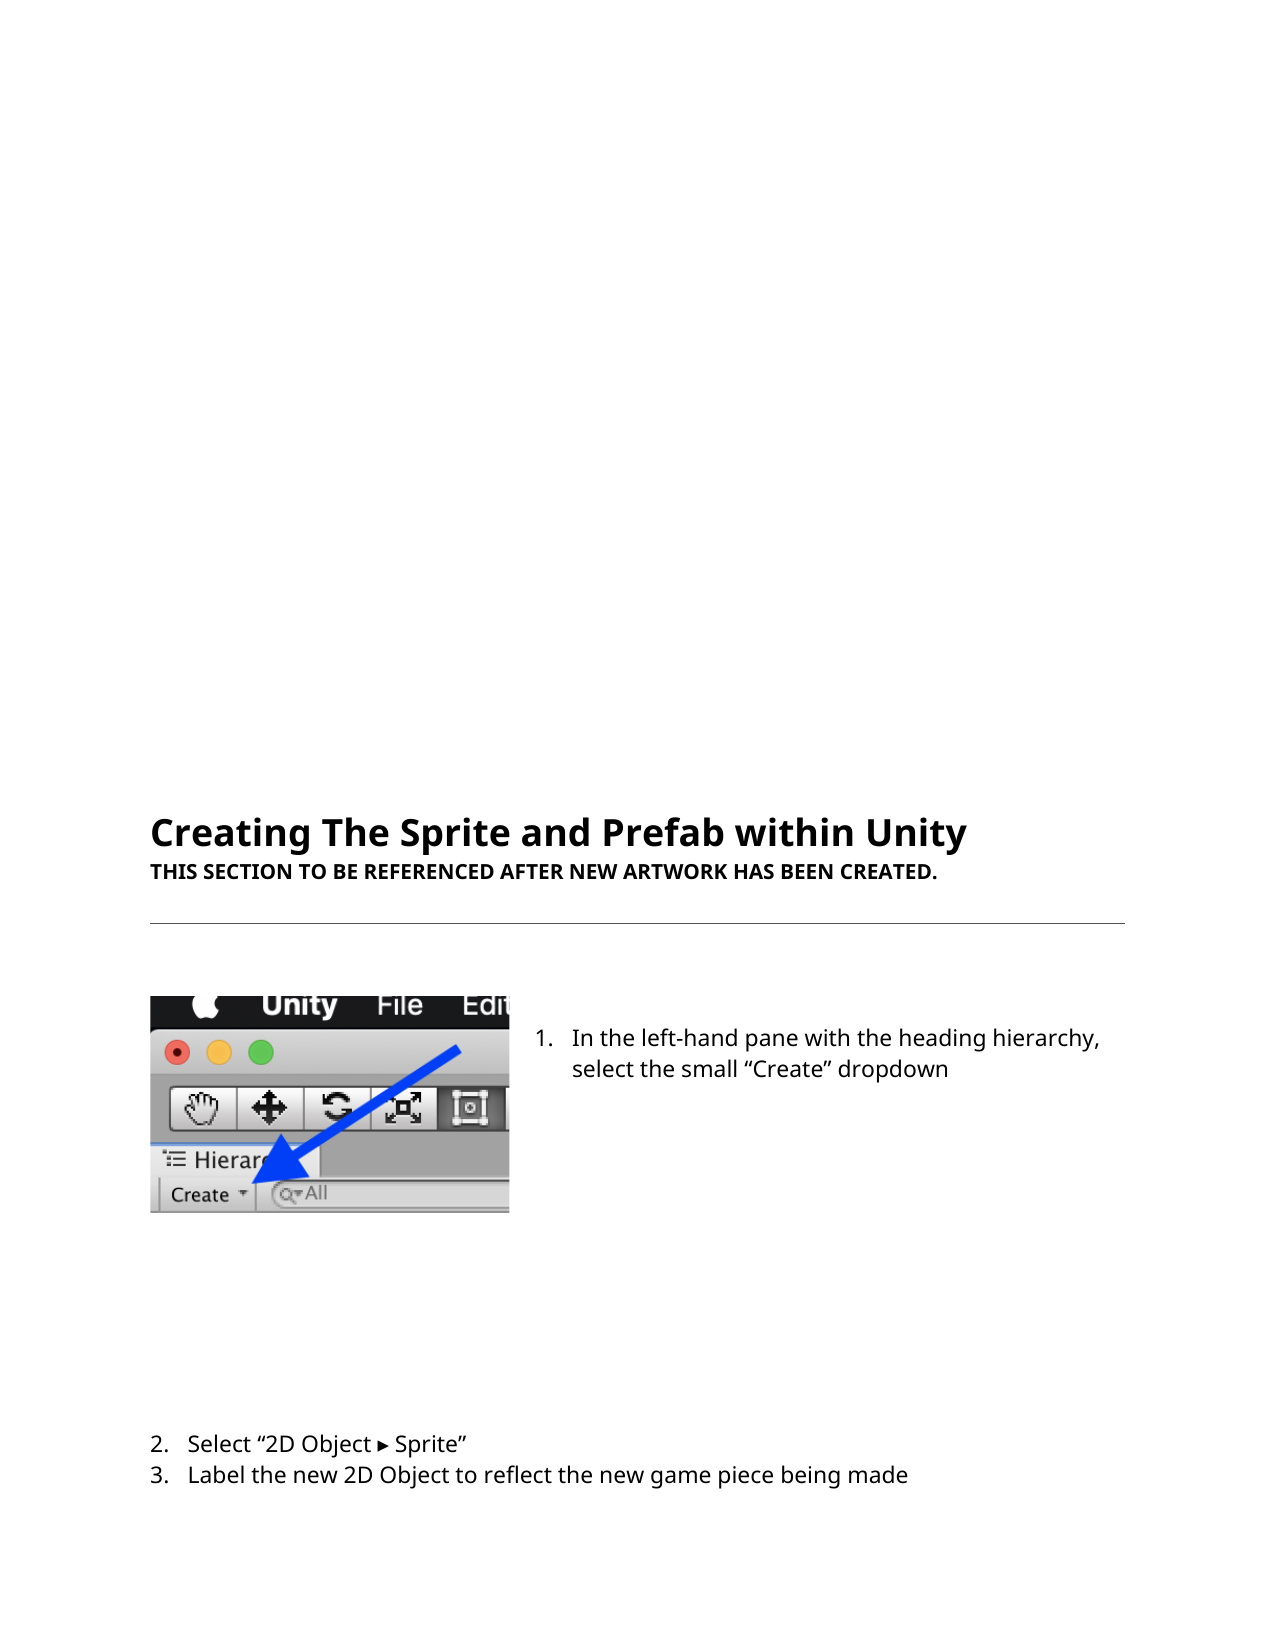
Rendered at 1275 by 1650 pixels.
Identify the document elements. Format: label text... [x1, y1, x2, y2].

text This section to be referenced after new artwork has been created. [150, 857, 1125, 886]
picture [148, 996, 510, 1213]
list Label the new 2D Object to reflect the new game piece being made [150, 1459, 1125, 1490]
list Select “2D Object ▸ Sprite” [150, 1428, 1125, 1459]
subtitle Creating The Sprite and Prefab within Unity [150, 806, 1125, 857]
list In the left-hand pane with the heading hierarchy, select the small “Create” dropdown [510, 1021, 1125, 1084]
